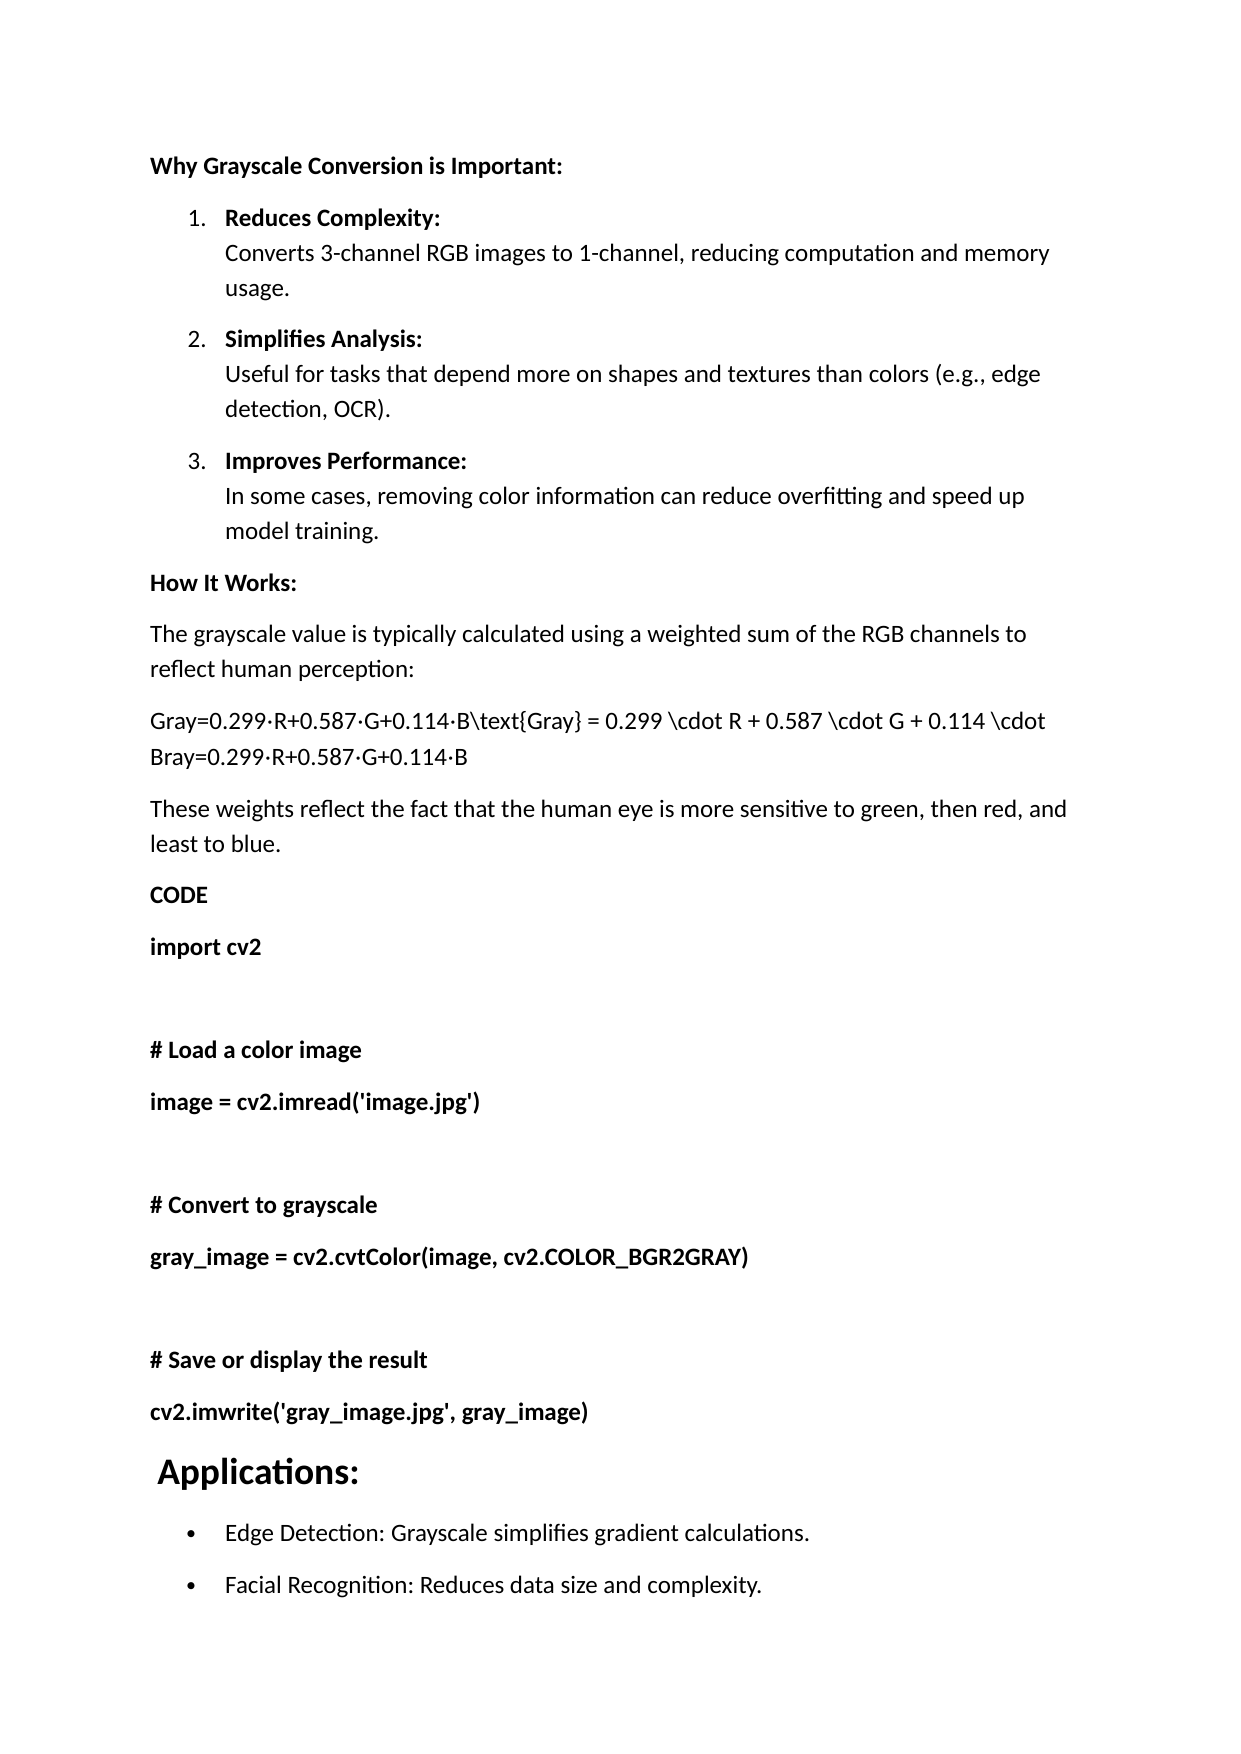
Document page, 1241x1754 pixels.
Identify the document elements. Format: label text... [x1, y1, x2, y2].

text The grayscale value is typically calculated using a weighted sum of the RGB channels to reflect human perception: [150, 618, 1090, 684]
text How It Works: [150, 567, 1090, 597]
list Facial Recognition: Reduces data size and complexity. [187, 1569, 1090, 1599]
text # Load a color image [150, 1034, 1090, 1065]
text import cv2 [150, 931, 1090, 962]
list Reduces Complexity: Converts 3-channel RGB images to 1-channel, reducing computation and memory usage. [187, 202, 1090, 302]
text Applications: [150, 1448, 1090, 1494]
text Why Grayscale Conversion is Important: [150, 150, 1090, 181]
text CODE [150, 879, 1090, 910]
text cv2.imwrite('gray_image.jpg', gray_image) [150, 1396, 1090, 1427]
list Edge Detection: Grayscale simplifies gradient calculations. [187, 1517, 1090, 1548]
text # Save or display the result [150, 1344, 1090, 1375]
list Improves Performance: In some cases, removing color information can reduce overfitting and speed up model training. [187, 445, 1090, 546]
text image = cv2.imread('image.jpg') [150, 1086, 1090, 1117]
list Simplifies Analysis: Useful for tasks that depend more on shapes and textures than colors (e.g., edge detection, OCR). [187, 323, 1090, 424]
text These weights reflect the fact that the human eye is more sensitive to green, then red, and least to blue. [150, 793, 1090, 858]
text gray_image = cv2.cvtColor(image, cv2.COLOR_BGR2GRAY) [150, 1241, 1090, 1272]
text # Convert to grayscale [150, 1189, 1090, 1220]
text Gray=0.299⋅R+0.587⋅G+0.114⋅B\text{Gray} = 0.299 \cdot R + 0.587 \cdot G + 0.114 \cdot Bray=0.299⋅R+0.587⋅G+0.114⋅B [150, 705, 1090, 772]
